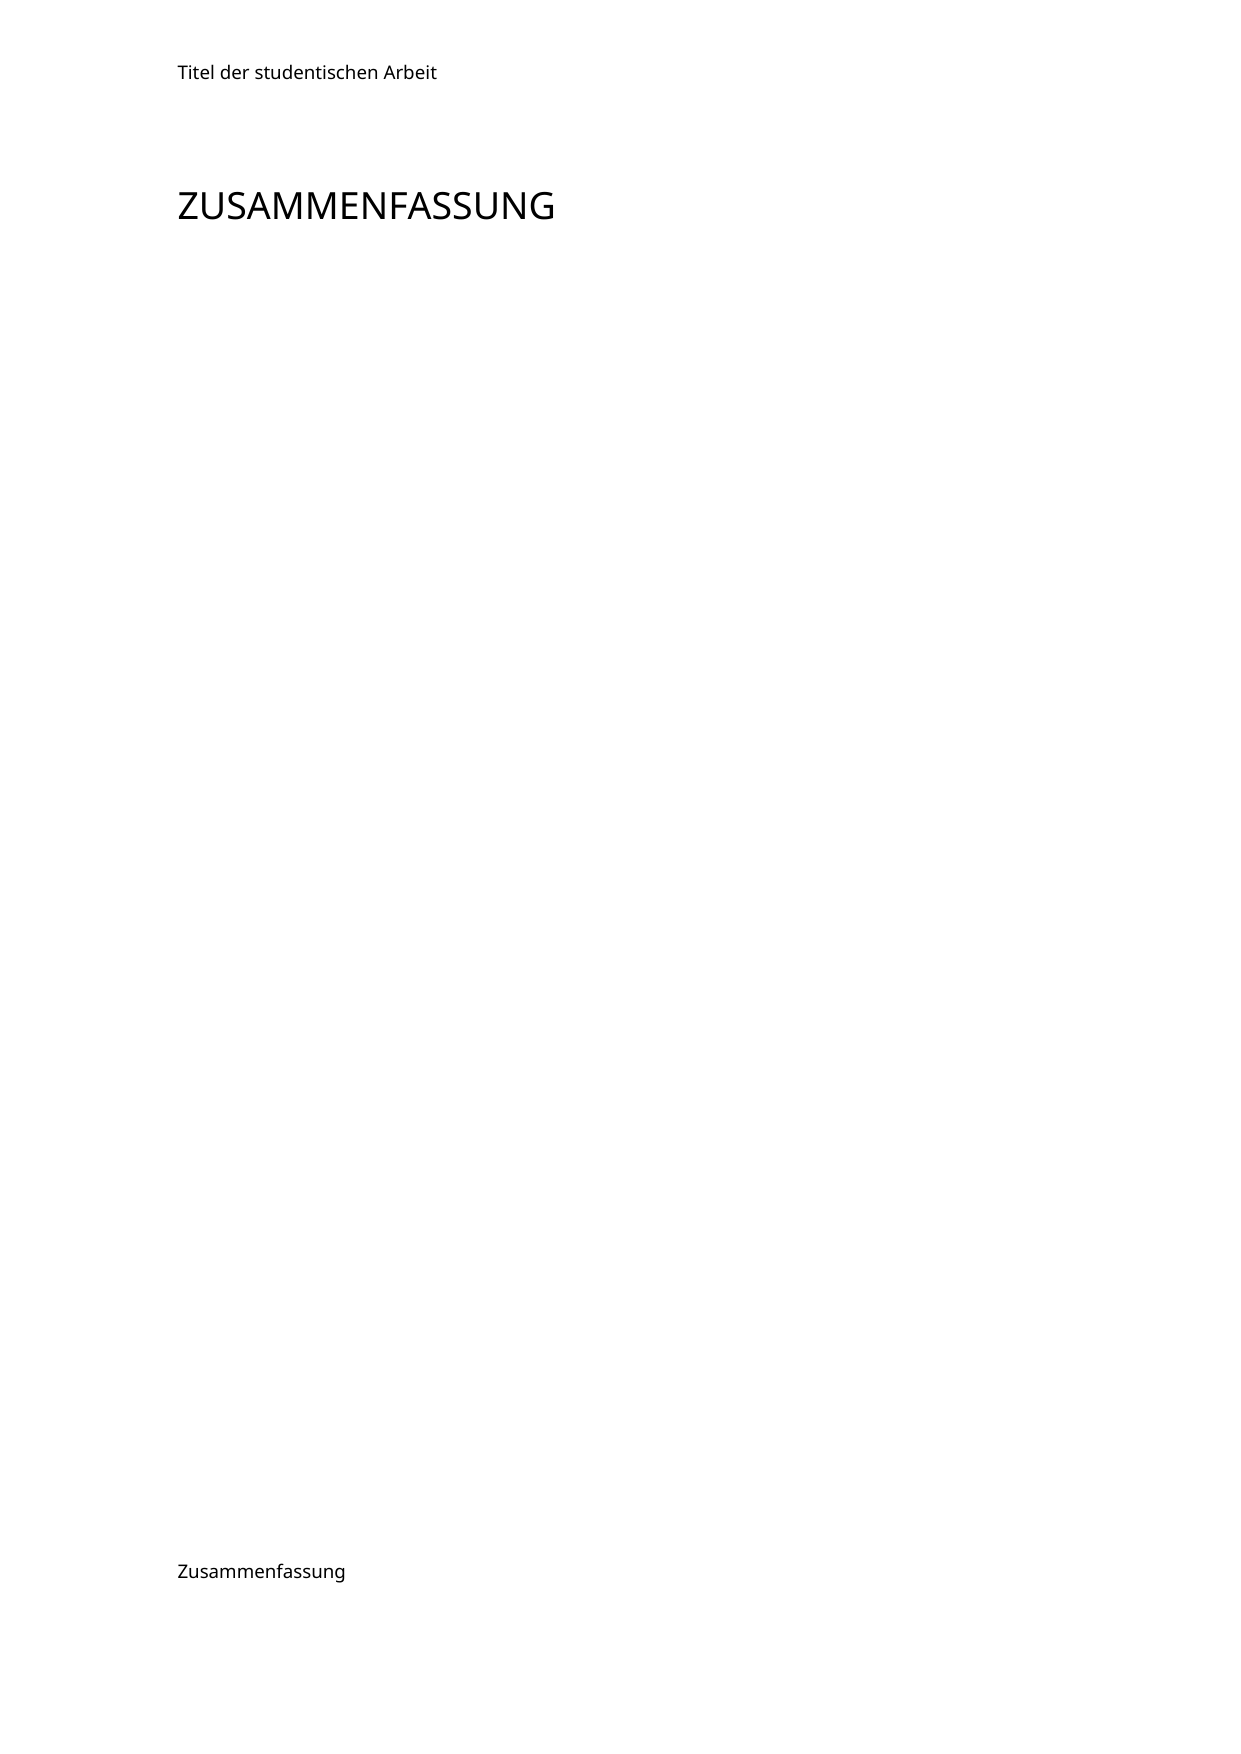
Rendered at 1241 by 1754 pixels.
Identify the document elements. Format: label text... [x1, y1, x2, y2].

text ZUSAMMENFASSUNG [177, 180, 1122, 231]
